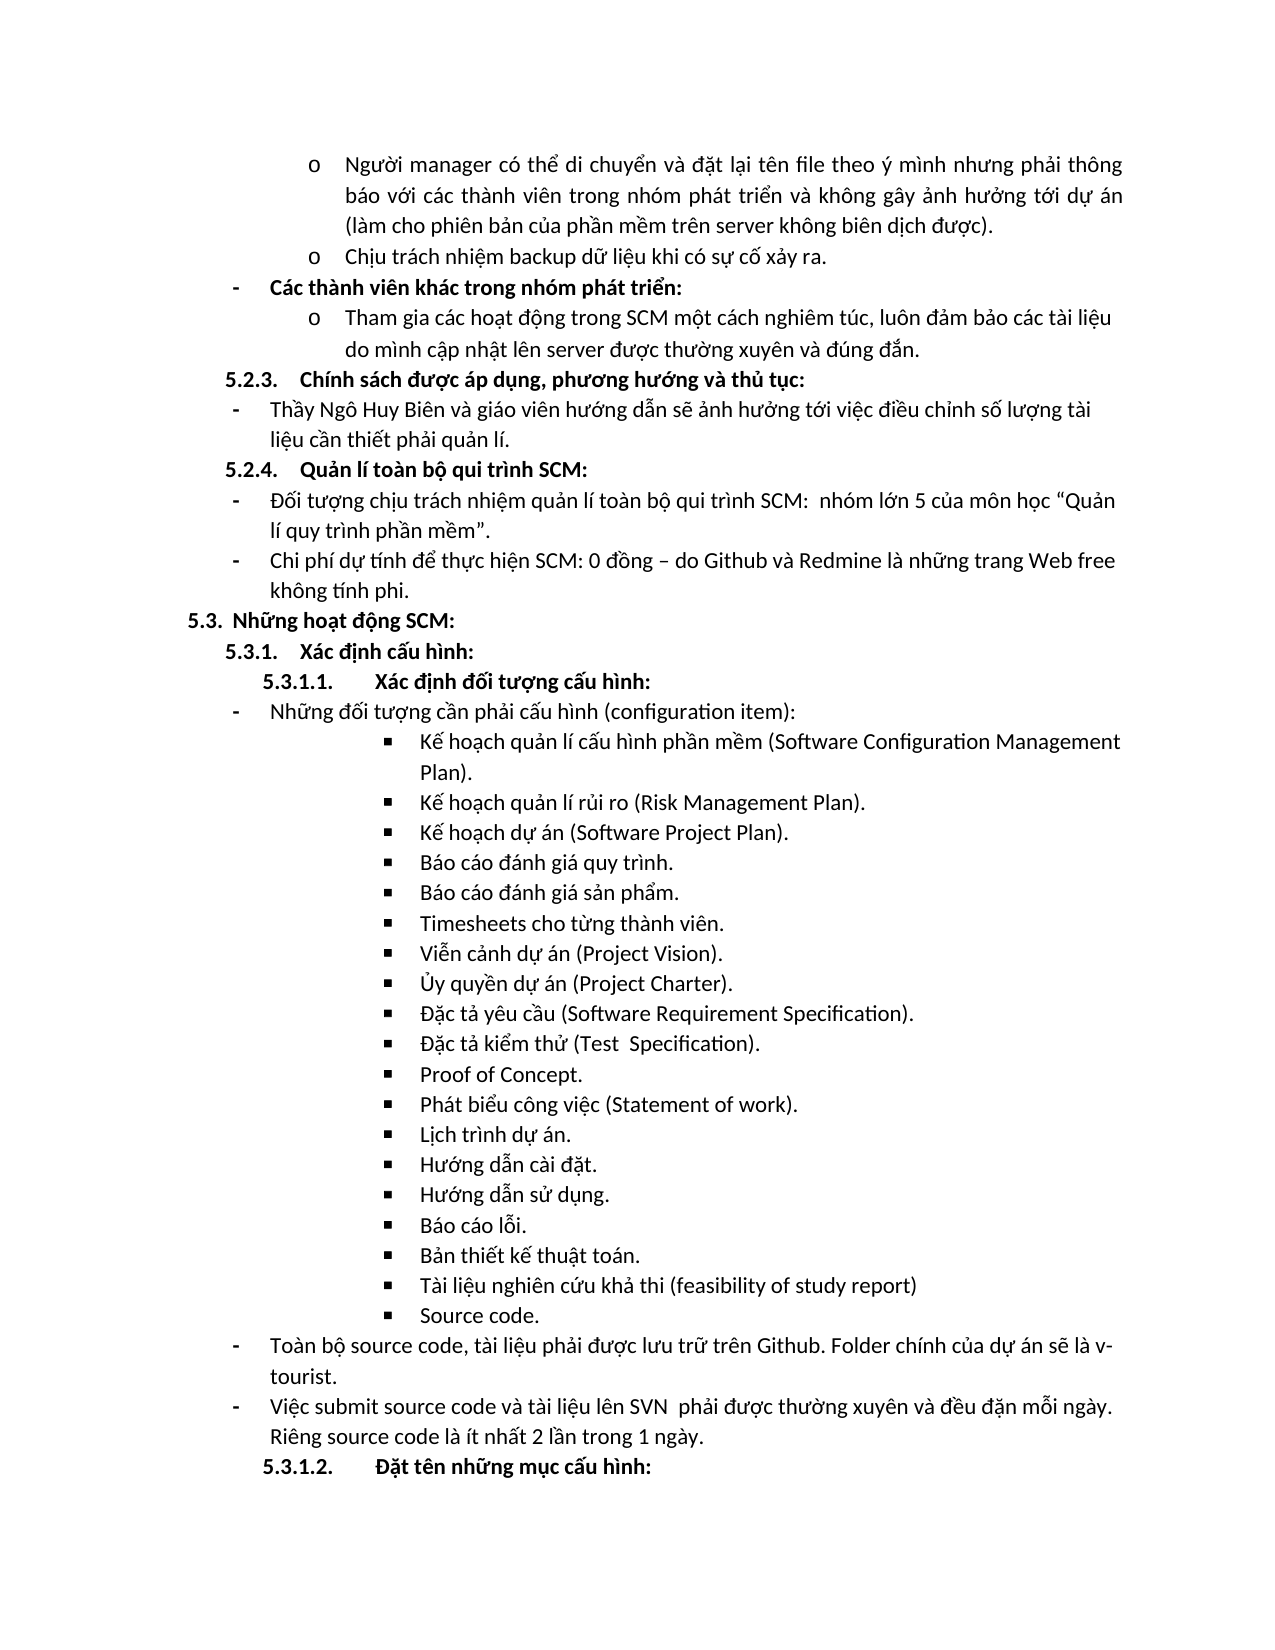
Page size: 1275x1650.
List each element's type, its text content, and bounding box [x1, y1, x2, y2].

list Những hoạt động SCM: [187, 607, 1125, 635]
list Đặc tả yêu cầu (Software Requirement Specification). [382, 999, 1125, 1027]
list Tham gia các hoạt động trong SCM một cách nghiêm túc, luôn đảm bảo các tài liệu do mình cập nhật lên server được thường xuyên và đúng đắn. [307, 303, 1125, 363]
list Chi phí dự tính để thực hiện SCM: 0 đồng – do Github và Redmine là những trang Web free không tính phi. [232, 546, 1125, 604]
list Báo cáo đánh giá sản phẩm. [382, 878, 1125, 907]
list Hướng dẫn sử dụng. [382, 1181, 1125, 1209]
list Phát biểu công việc (Statement of work). [382, 1090, 1125, 1118]
list Quản lí toàn bộ qui trình SCM: [225, 456, 1125, 484]
list Ủy quyền dự án (Project Charter). [382, 969, 1125, 997]
list Đặc tả kiểm thử (Test Specification). [382, 1029, 1125, 1058]
list Kế hoạch quản lí cấu hình phần mềm (Software Configuration Management Plan). [382, 727, 1125, 786]
list Chịu trách nhiệm backup dữ liệu khi có sự cố xảy ra. [307, 242, 1125, 271]
list Chính sách được áp dụng, phương hướng và thủ tục: [225, 365, 1125, 393]
list Proof of Concept. [382, 1060, 1125, 1088]
list Toàn bộ source code, tài liệu phải được lưu trữ trên Github. Folder chính của dự án sẽ là v-tourist. [232, 1332, 1125, 1390]
list Kế hoạch dự án (Software Project Plan). [382, 818, 1125, 846]
list Tài liệu nghiên cứu khả thi (feasibility of study report) [382, 1271, 1125, 1299]
list Việc submit source code và tài liệu lên SVN phải được thường xuyên và đều đặn mỗi ngày. Riêng source code là ít nhất 2 lần trong 1 ngày. [232, 1392, 1125, 1450]
list Người manager có thể di chuyển và đặt lại tên file theo ý mình nhưng phải thông báo với các thành viên trong nhóm phát triển và không gây ảnh hưởng tới dự án (làm cho phiên bản của phần mềm trên server không biên dịch được). [307, 150, 1125, 239]
list Timesheets cho từng thành viên. [382, 909, 1125, 937]
list Những đối tượng cần phải cấu hình (configuration item): [232, 697, 1125, 725]
list Báo cáo đánh giá quy trình. [382, 848, 1125, 876]
list Source code. [382, 1301, 1125, 1329]
list Đặt tên những mục cấu hình: [262, 1452, 1125, 1481]
list Báo cáo lỗi. [382, 1211, 1125, 1239]
list Bản thiết kế thuật toán. [382, 1241, 1125, 1269]
list Đối tượng chịu trách nhiệm quản lí toàn bộ qui trình SCM: nhóm lớn 5 của môn học “Quản lí quy trình phần mềm”. [232, 486, 1125, 544]
list Viễn cảnh dự án (Project Vision). [382, 939, 1125, 967]
list Thầy Ngô Huy Biên và giáo viên hướng dẫn sẽ ảnh hưởng tới việc điều chỉnh số lượng tài liệu cần thiết phải quản lí. [232, 395, 1125, 453]
list Lịch trình dự án. [382, 1120, 1125, 1148]
list Hướng dẫn cài đặt. [382, 1150, 1125, 1178]
list Xác định đối tượng cấu hình: [262, 667, 1125, 695]
list Kế hoạch quản lí rủi ro (Risk Management Plan). [382, 788, 1125, 816]
list Xác định cấu hình: [225, 637, 1125, 665]
list Các thành viên khác trong nhóm phát triển: [232, 273, 1125, 301]
